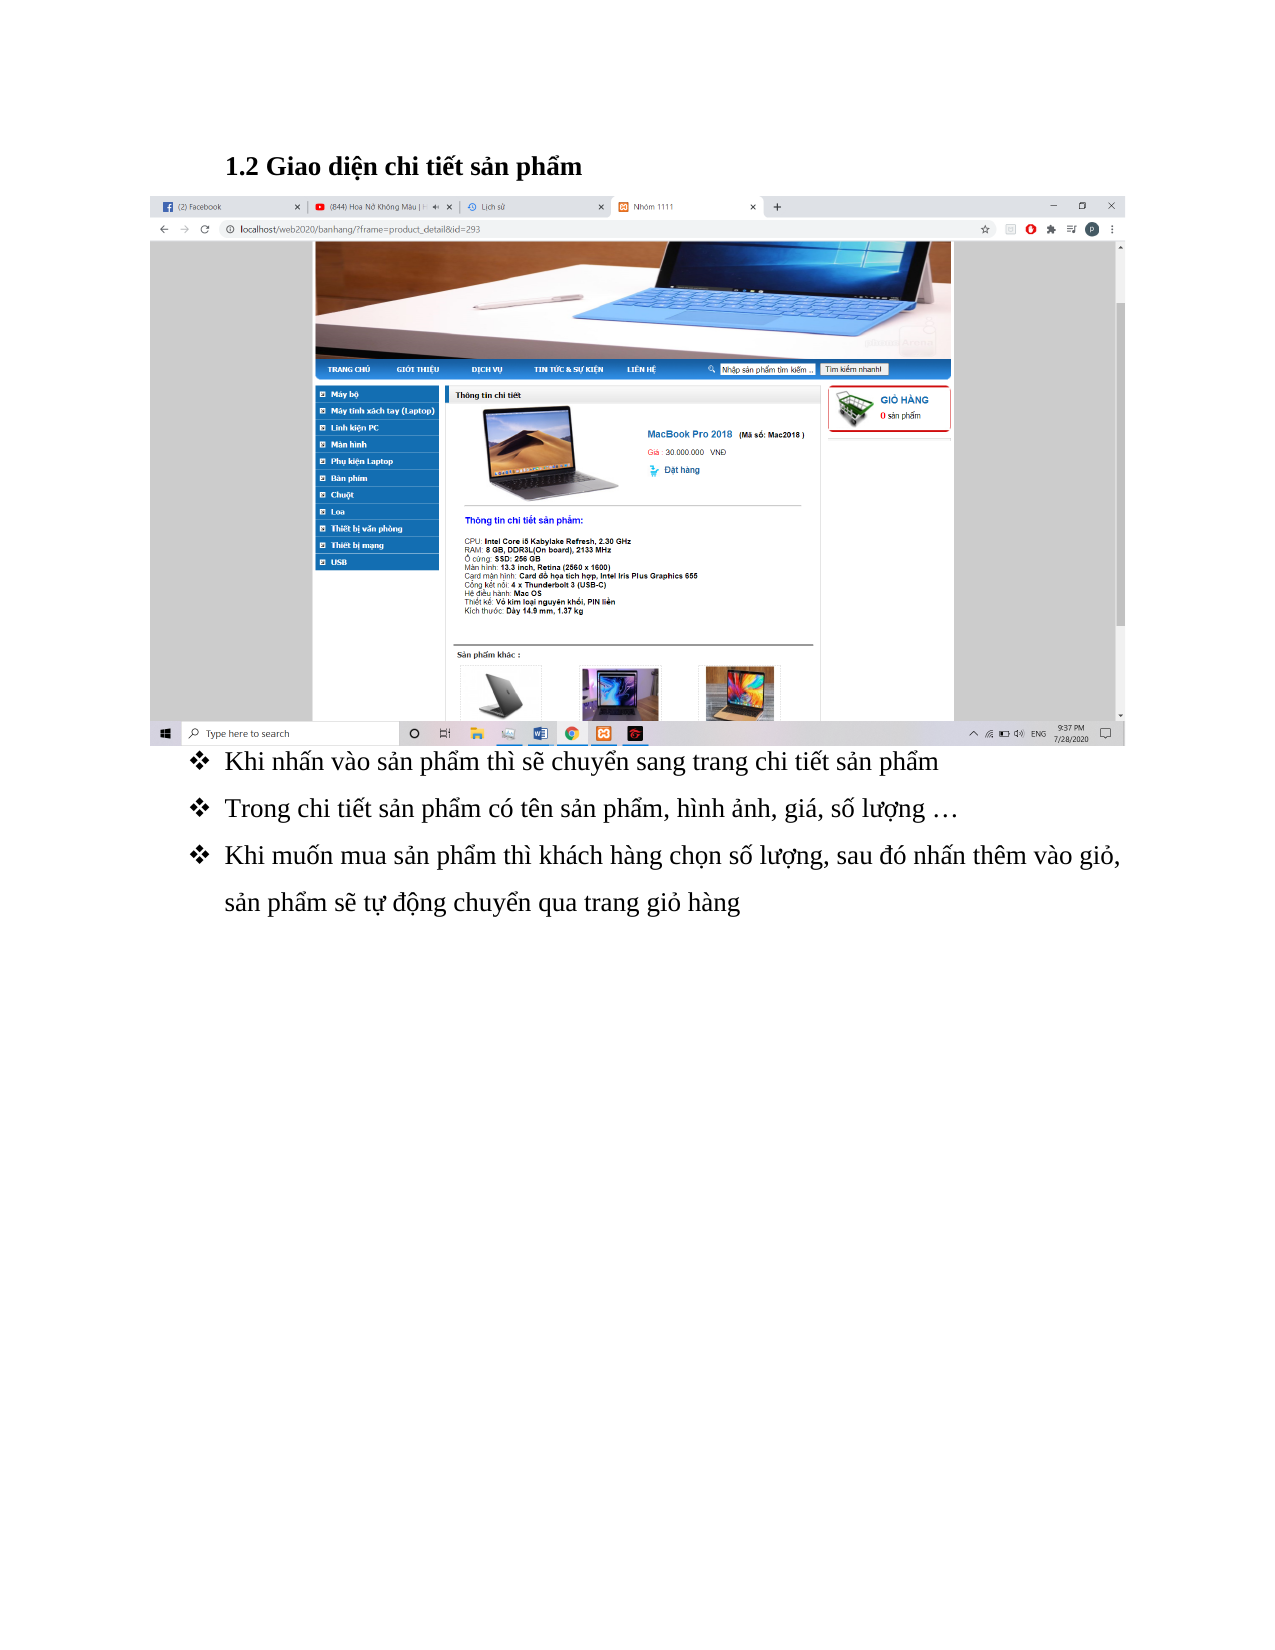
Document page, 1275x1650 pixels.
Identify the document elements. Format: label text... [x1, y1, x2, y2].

list Trong chi tiết sản phẩm có tên sản phẩm, hình ảnh, giá, số lượng … [187, 792, 1125, 823]
list Khi muốn mua sản phẩm thì khách hàng chọn số lượng, sau đó nhấn thêm vào giỏ, sản phẩm sẽ tự động chuyển qua trang giỏ hàng [187, 839, 1125, 917]
picture [150, 196, 1125, 746]
list Khi nhấn vào sản phẩm thì sẽ chuyển sang trang chi tiết sản phẩm [187, 746, 1125, 776]
subtitle 1.2 Giao diện chi tiết sản phẩm [150, 150, 1125, 181]
